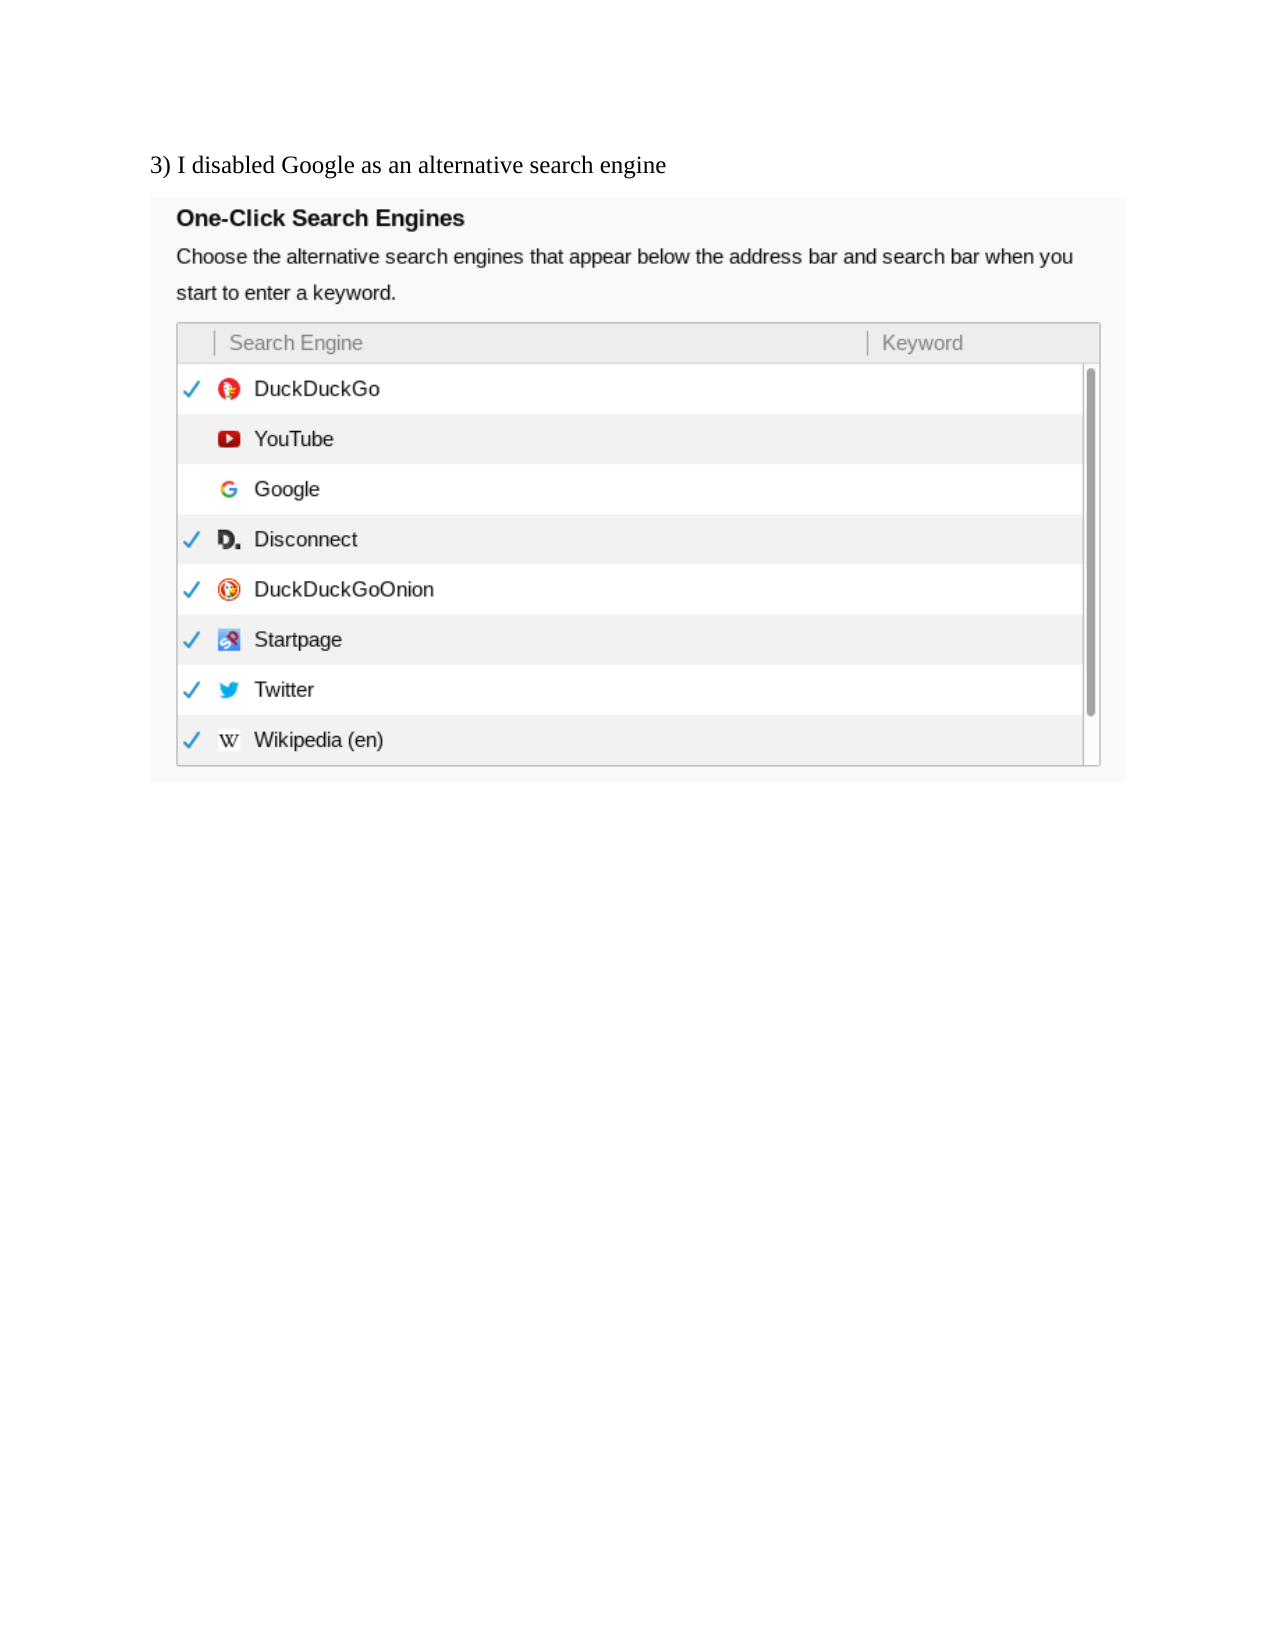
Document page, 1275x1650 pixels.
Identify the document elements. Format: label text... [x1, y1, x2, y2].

picture [150, 197, 1125, 782]
text 3) I disabled Google as an alternative search engine [150, 150, 1125, 179]
